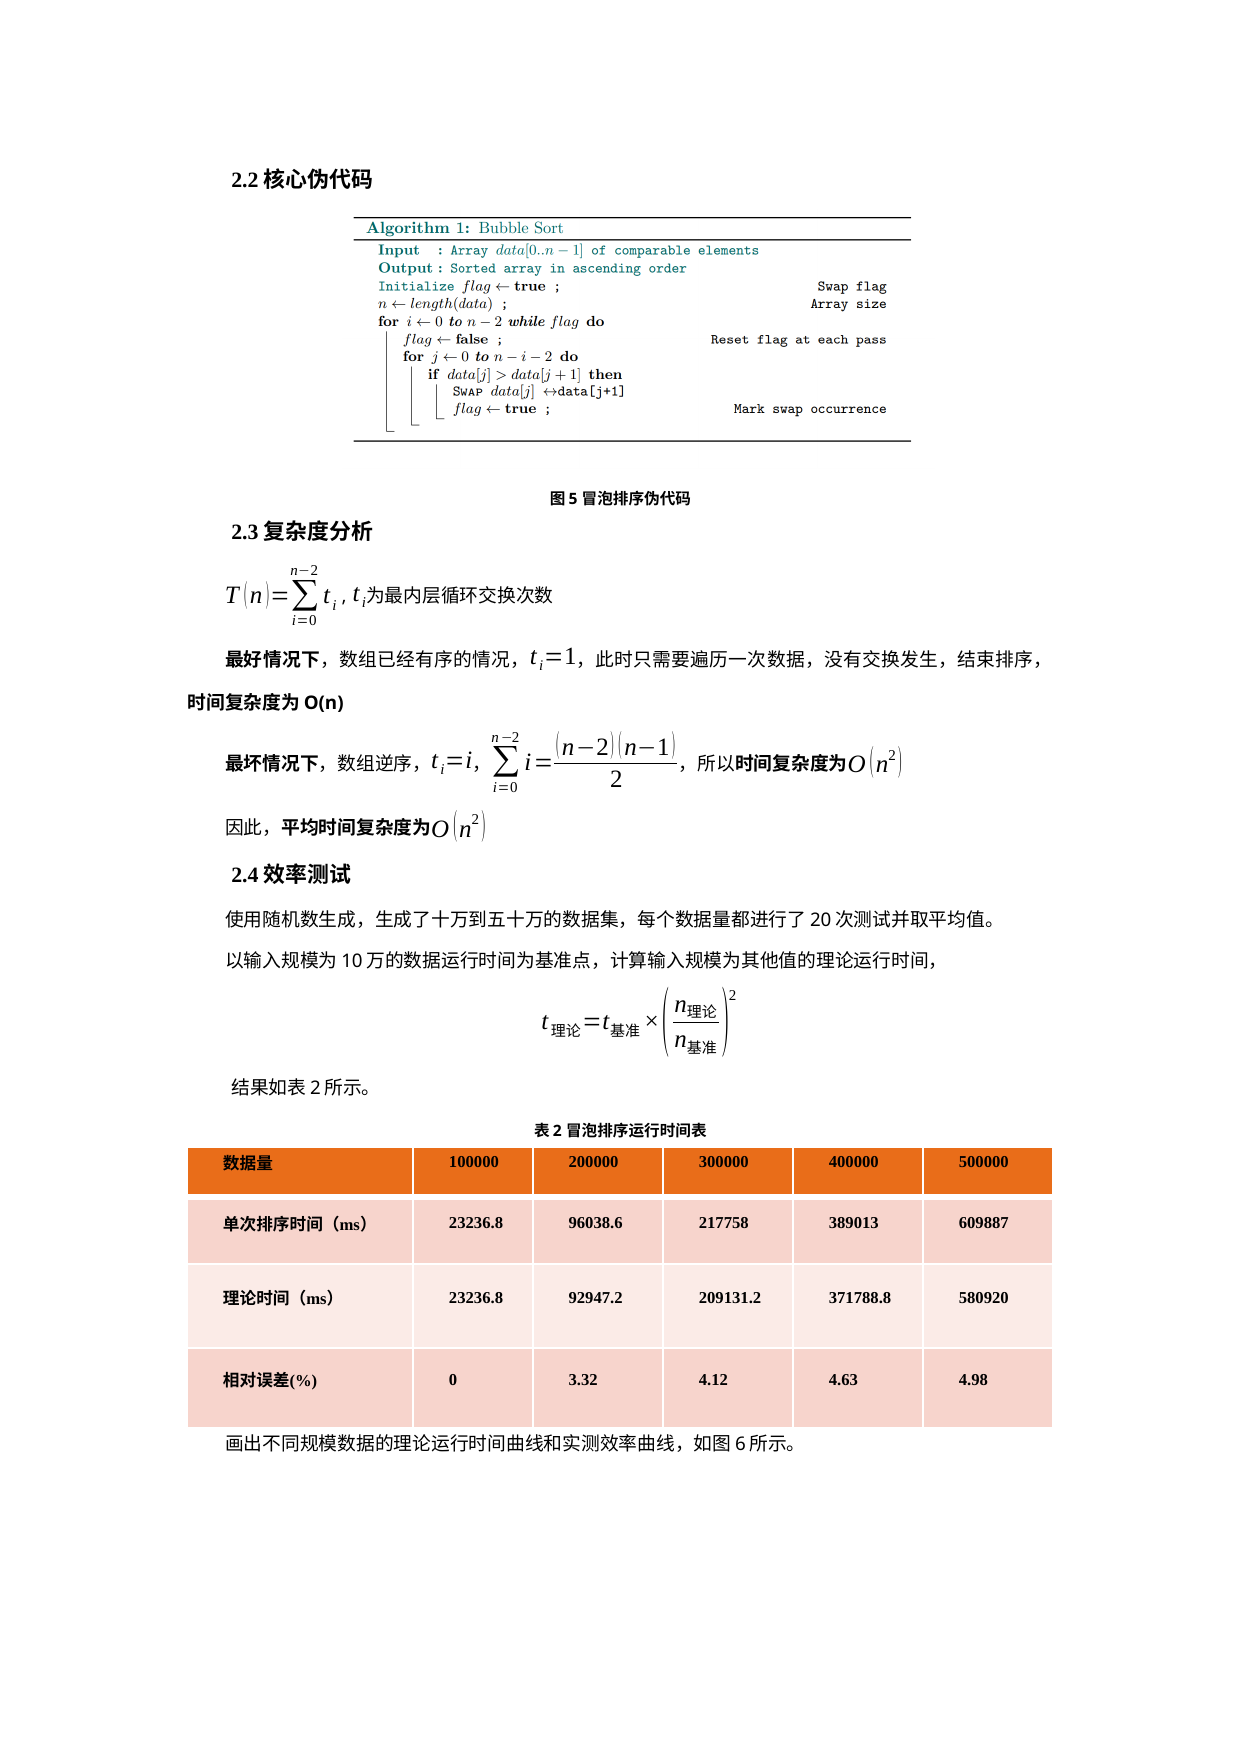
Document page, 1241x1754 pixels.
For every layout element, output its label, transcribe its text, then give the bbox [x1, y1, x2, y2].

table_header 数据量 [188, 1148, 412, 1194]
table_cell 3.32 [534, 1349, 662, 1427]
text 最坏情况下，数组逆序，，，所以时间复杂度为 [187, 728, 1053, 796]
table_cell 217758 [664, 1200, 792, 1263]
table_cell 23236.8 [414, 1265, 532, 1347]
table_cell 23236.8 [414, 1200, 532, 1263]
text 2.3 复杂度分析 [187, 514, 1053, 546]
text 因此，平均时间复杂度为 [187, 809, 1053, 844]
table_cell 580920 [924, 1265, 1052, 1347]
text 画出不同规模数据的理论运行时间曲线和实测效率曲线，如图6所示。 [187, 1429, 1053, 1456]
table_header 200000 [534, 1148, 662, 1194]
table_cell 单次排序时间（ms） [188, 1200, 412, 1263]
table_cell 4.63 [794, 1349, 922, 1427]
table_cell 0 [414, 1349, 532, 1427]
table_cell 相对误差(%) [188, 1349, 412, 1427]
table_cell 4.98 [924, 1349, 1052, 1427]
table_cell 理论时间（ms） [188, 1265, 412, 1347]
text 表2 冒泡排序运行时间表 [187, 1113, 1053, 1146]
table_cell 92947.2 [534, 1265, 662, 1347]
table_header 400000 [794, 1148, 922, 1194]
text 以输入规模为10万的数据运行时间为基准点，计算输入规模为其他值的理论运行时间， [187, 945, 1053, 973]
text 最好情况下，数组已经有序的情况，，此时只需要遍历一次数据，没有交换发生，结束排序，时间复杂度为O(n) [187, 643, 1053, 715]
text , 为最内层循环交换次数 [187, 562, 1053, 629]
table_cell 609887 [924, 1200, 1052, 1263]
table_cell 4.12 [664, 1349, 792, 1427]
text 图5 冒泡排序伪代码 [187, 482, 1053, 514]
picture [342, 209, 936, 469]
table_cell 389013 [794, 1200, 922, 1263]
table_header 500000 [924, 1148, 1052, 1194]
table_cell 96038.6 [534, 1200, 662, 1263]
table_cell 209131.2 [664, 1265, 792, 1347]
text 使用随机数生成，生成了十万到五十万的数据集，每个数据量都进行了20次测试并取平均值。 [187, 905, 1053, 932]
table_header 100000 [414, 1148, 532, 1194]
table_cell 371788.8 [794, 1265, 922, 1347]
text 2.2 核心伪代码 [187, 162, 1053, 194]
text 结果如表2所示。 [187, 1072, 1053, 1099]
table_header 300000 [664, 1148, 792, 1194]
text 2.4 效率测试 [187, 857, 1053, 889]
